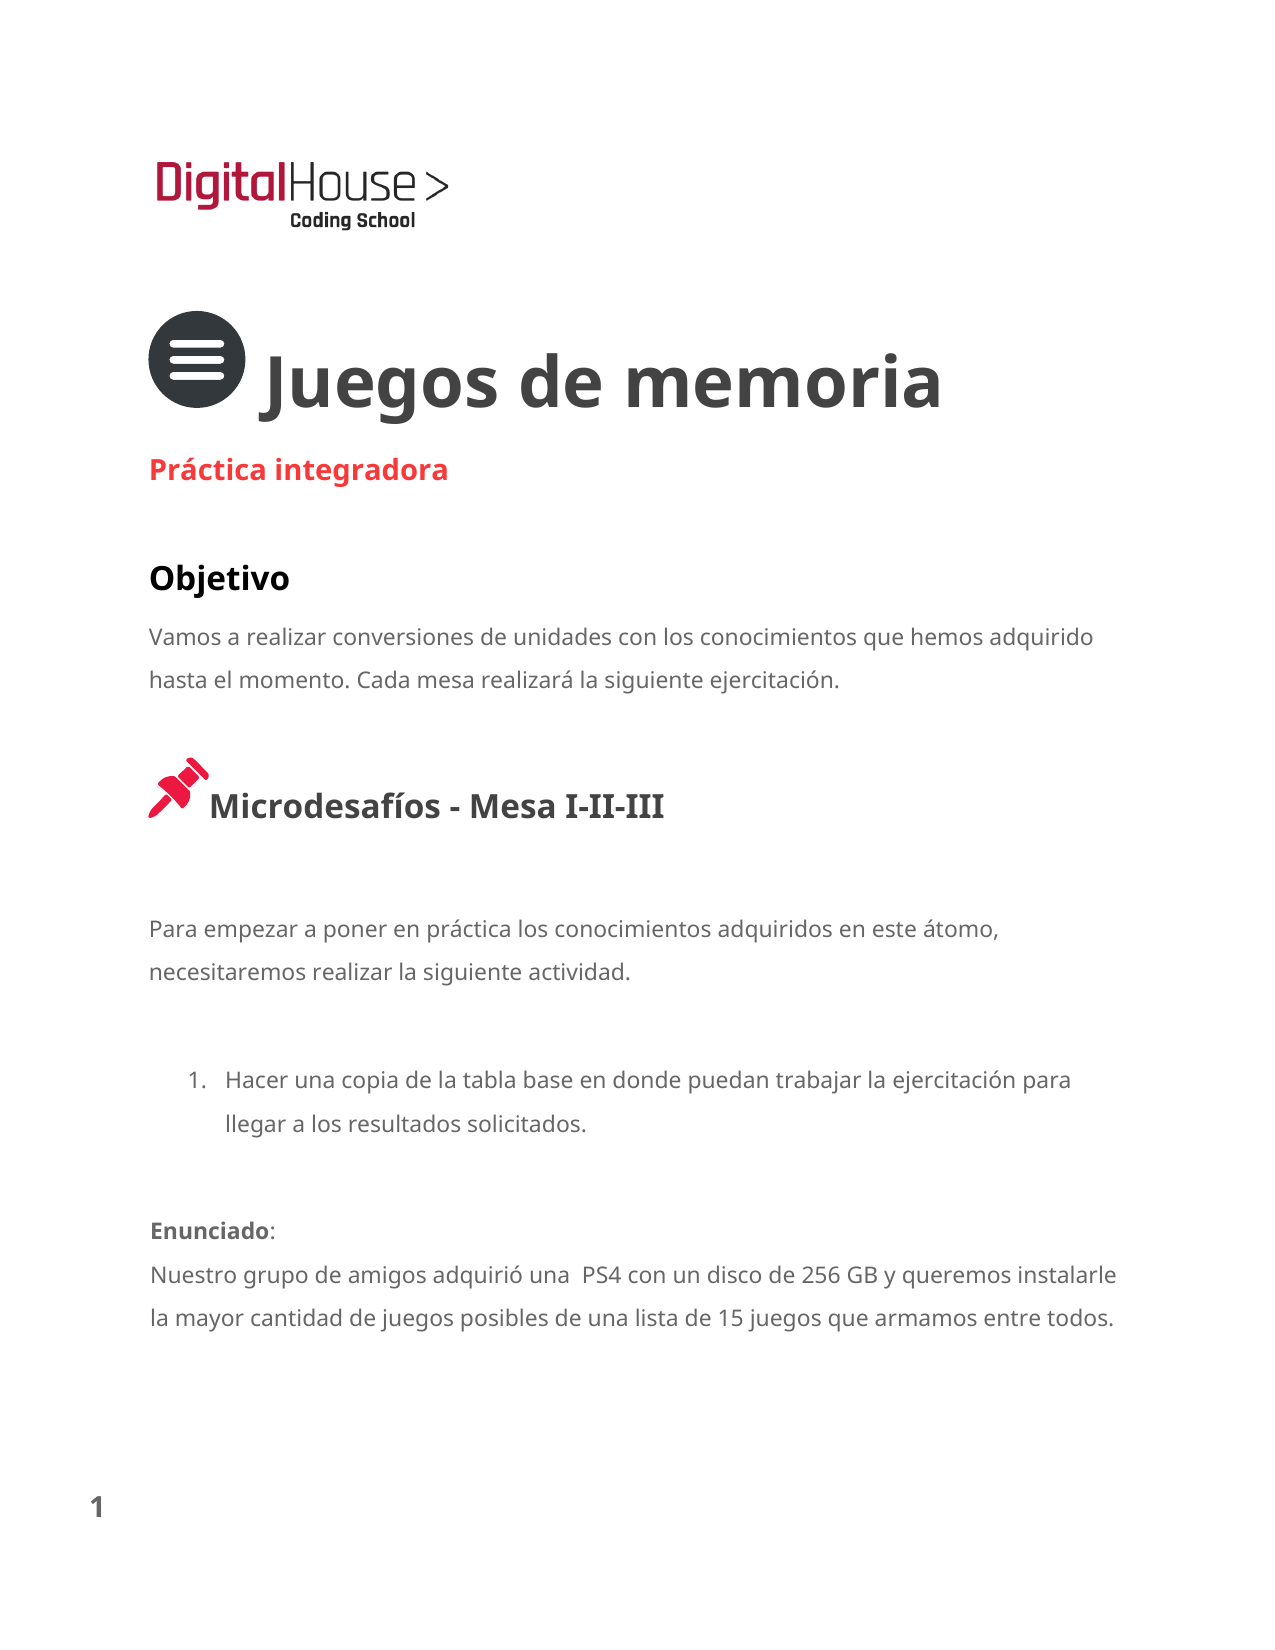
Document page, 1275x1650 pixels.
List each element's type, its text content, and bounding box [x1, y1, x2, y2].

text Nuestro grupo de amigos adquirió una PS4 con un disco de 256 GB y queremos instalarle la mayor cantidad de juegos posibles de una lista de 15 juegos que armamos entre todos. [150, 1259, 1125, 1333]
picture [148, 112, 523, 270]
text Enunciado: [150, 1215, 1125, 1246]
subtitle Microdesafíos - Mesa I-II-III [148, 758, 1125, 828]
text Para empezar a poner en práctica los conocimientos adquiridos en este átomo, necesitaremos realizar la siguiente actividad. [148, 913, 1125, 988]
title Juegos de memoria [148, 311, 1125, 429]
text Vamos a realizar conversiones de unidades con los conocimientos que hemos adquirido hasta el momento. Cada mesa realizará la siguiente ejercitación. [148, 621, 1125, 696]
subtitle Práctica integradora [148, 449, 1125, 489]
list Hacer una copia de la tabla base en donde puedan trabajar la ejercitación para llegar a los resultados solicitados. [187, 1064, 1125, 1139]
subtitle Objetivo [148, 554, 1125, 600]
